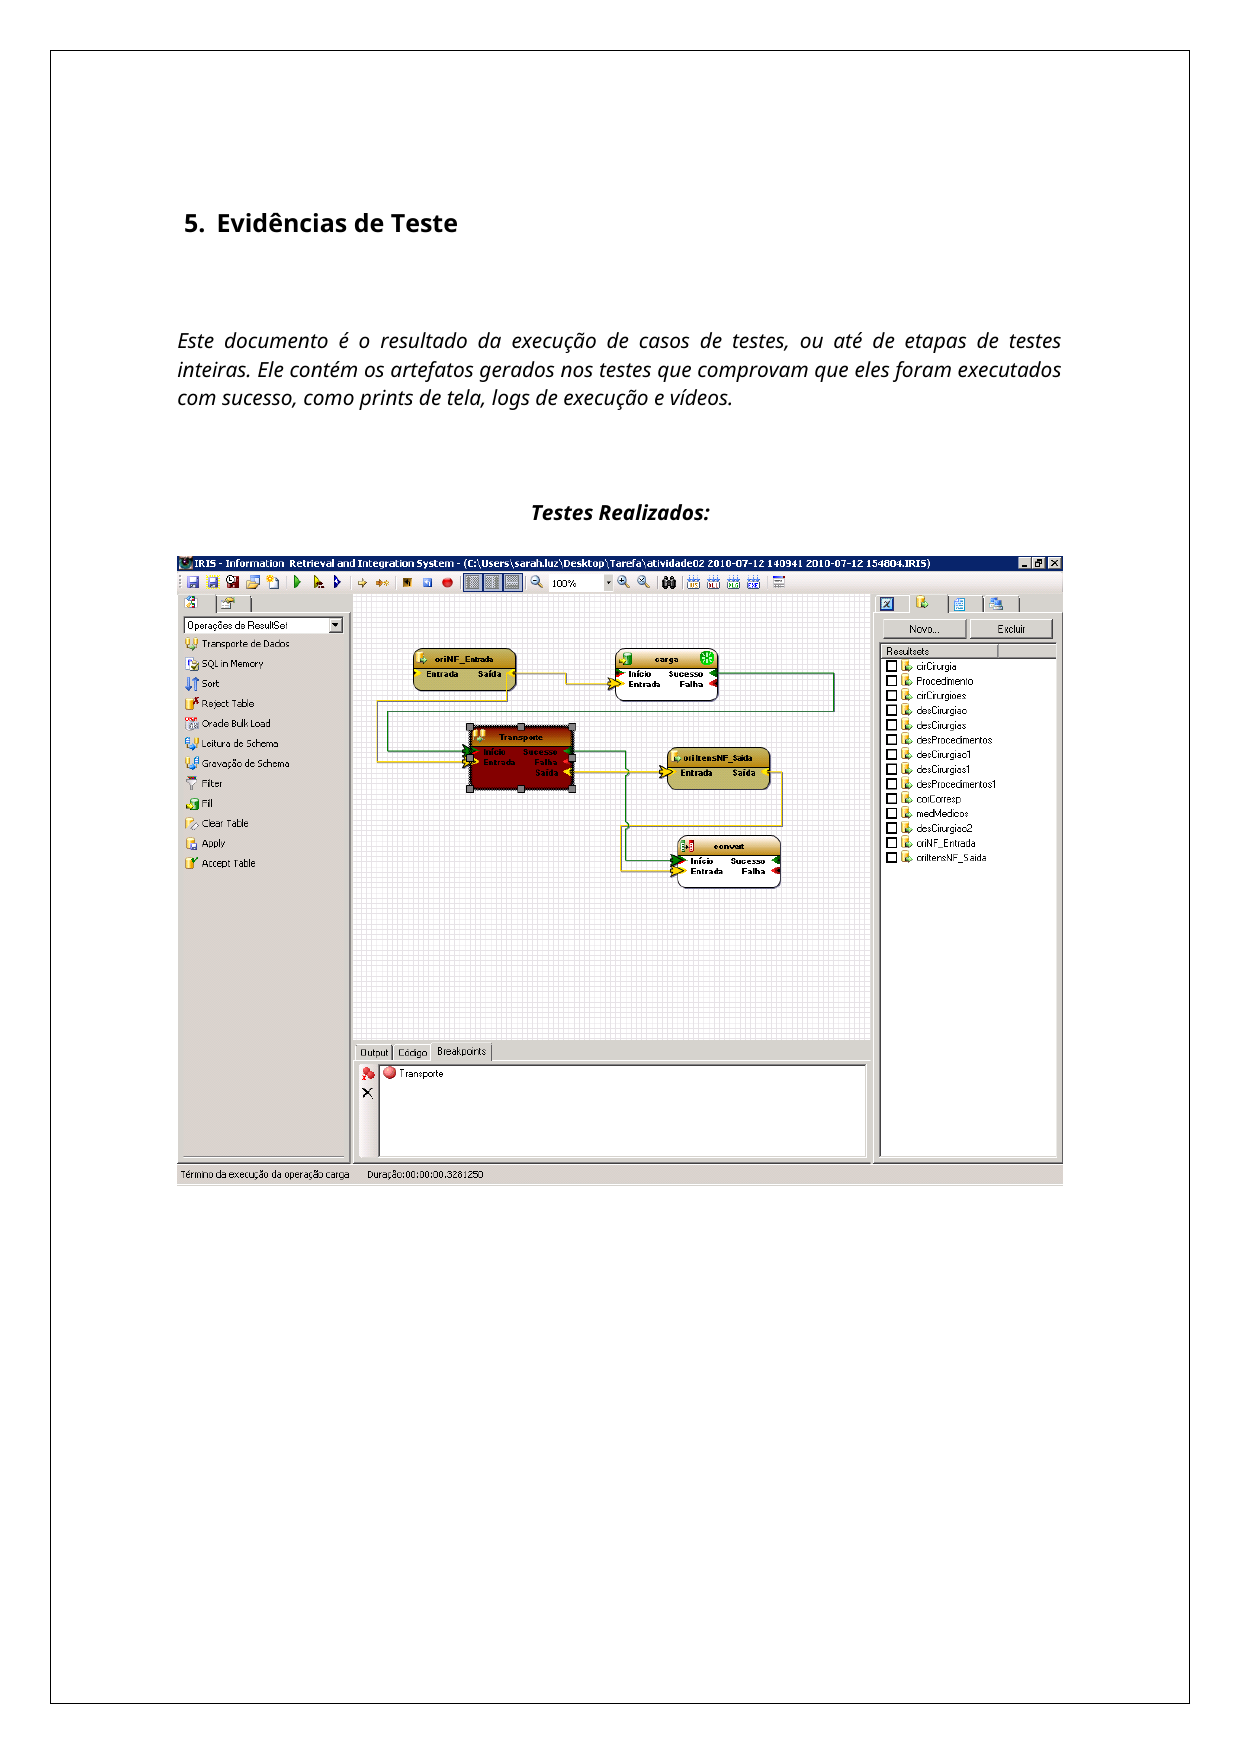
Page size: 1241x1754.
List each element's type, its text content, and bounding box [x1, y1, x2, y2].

picture [177, 556, 1063, 1186]
text Testes Realizados: [177, 498, 1063, 527]
text 5. Evidências de Teste [184, 205, 1063, 239]
text Este documento é o resultado da execução de casos de testes, ou até de etapas de testes inteiras. Ele contém os artefatos gerados nos testes que comprovam que eles foram executados com sucesso, como prints de tela, logs de execução e vídeos. [177, 326, 1063, 412]
